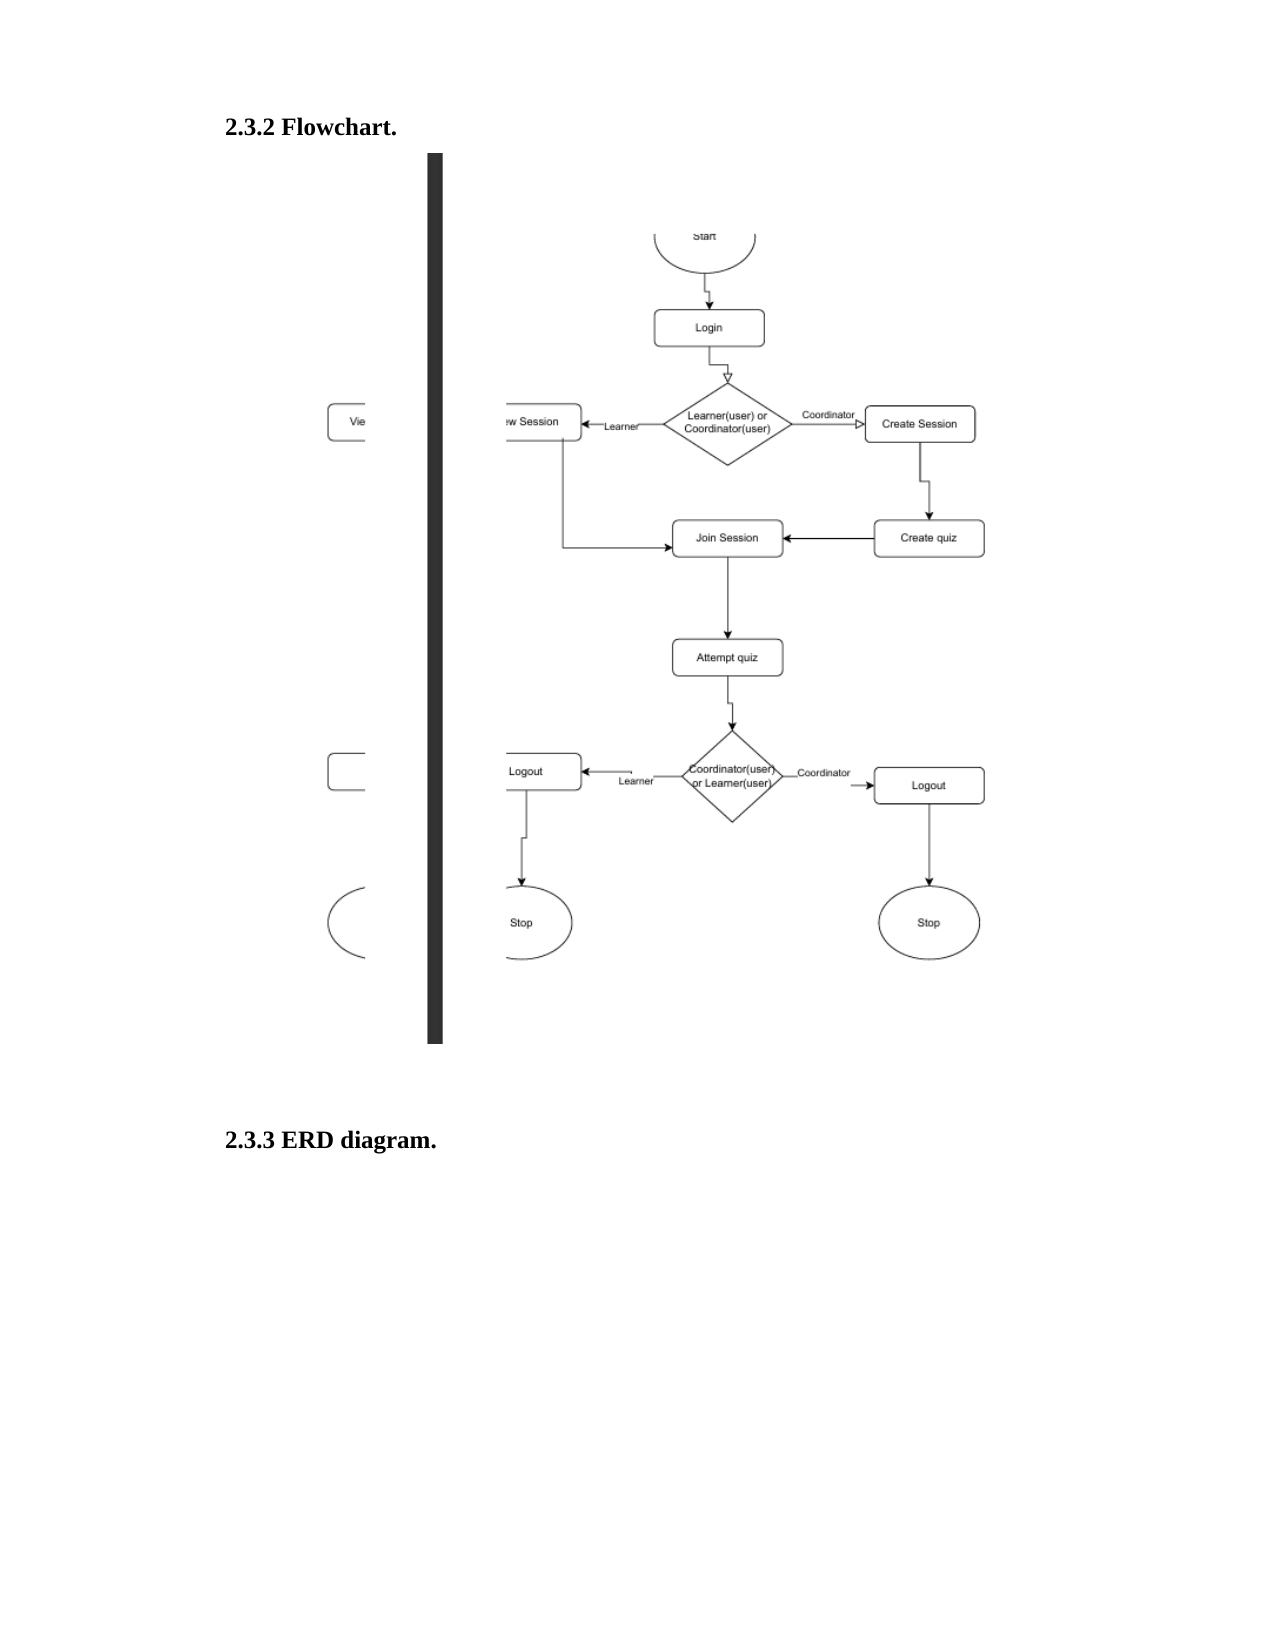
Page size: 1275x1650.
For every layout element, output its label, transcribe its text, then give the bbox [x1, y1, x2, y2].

picture [150, 153, 1125, 1044]
text 2.3.2 Flowchart. [150, 112, 1125, 153]
text 2.3.3 ERD diagram. [150, 1125, 1125, 1153]
